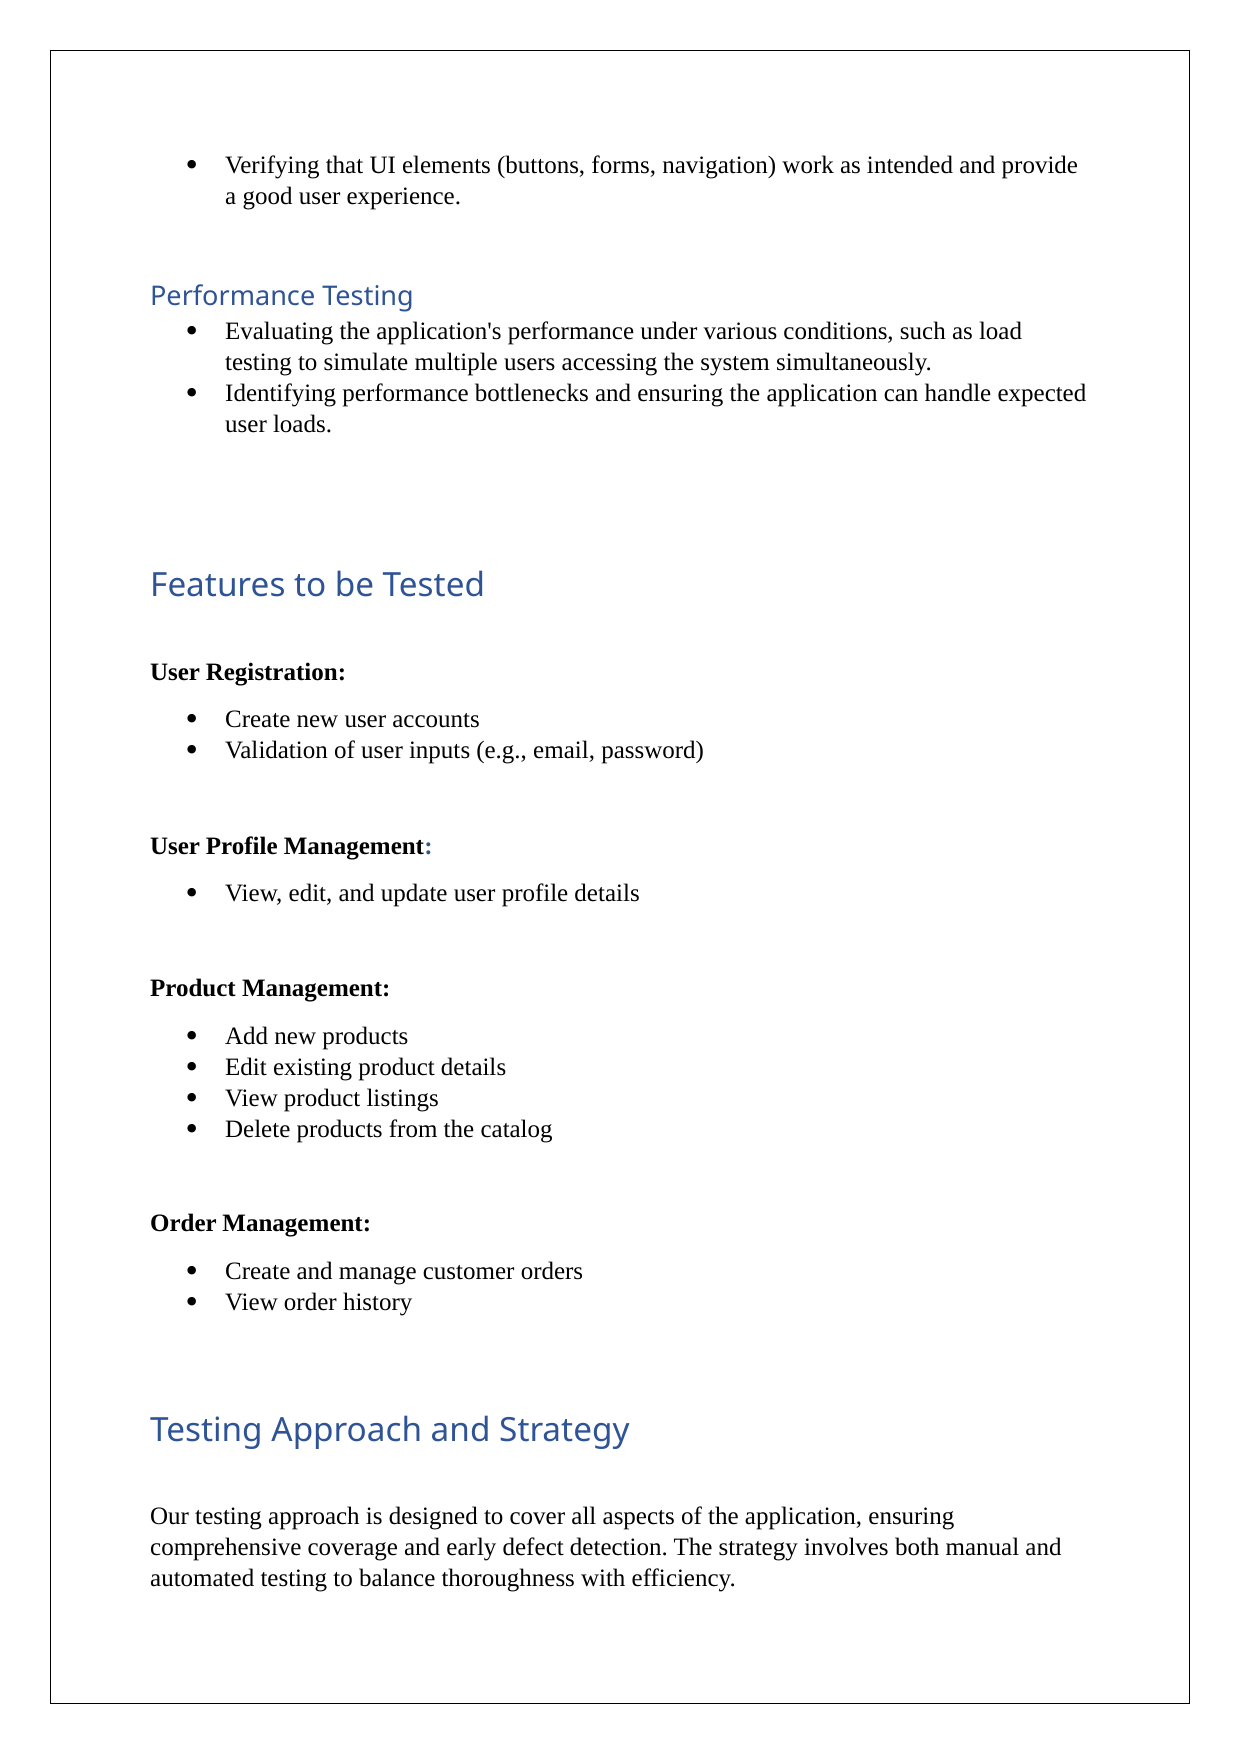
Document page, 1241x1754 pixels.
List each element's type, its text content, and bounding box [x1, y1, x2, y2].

list Delete products from the catalog [187, 1114, 1090, 1143]
text Our testing approach is designed to cover all aspects of the application, ensuring comprehensive coverage and early defect detection. The strategy involves both manual and automated testing to balance thoroughness with efficiency. [150, 1501, 1090, 1592]
text Product Management: [150, 973, 1090, 1002]
list View, edit, and update user profile details [187, 878, 1090, 907]
subtitle Features to be Tested [150, 561, 1090, 606]
list View order history [187, 1287, 1090, 1316]
list Edit existing product details [187, 1052, 1090, 1081]
text User Profile Management: [150, 831, 1090, 859]
list View product listings [187, 1083, 1090, 1112]
subtitle Testing Approach and Strategy [150, 1405, 1090, 1451]
subtitle Performance Testing [150, 276, 1090, 313]
list Evaluating the application's performance under various conditions, such as load testing to simulate multiple users accessing the system simultaneously. [187, 316, 1090, 376]
text Order Management: [150, 1208, 1090, 1237]
list Create new user accounts [187, 704, 1090, 733]
list Identifying performance bottlenecks and ensuring the application can handle expected user loads. [187, 378, 1090, 438]
list Verifying that UI elements (buttons, forms, navigation) work as intended and provide a good user experience. [187, 150, 1090, 210]
list Validation of user inputs (e.g., email, password) [187, 735, 1090, 764]
list Create and manage customer orders [187, 1256, 1090, 1285]
text User Registration: [150, 657, 1090, 685]
list Add new products [187, 1021, 1090, 1049]
